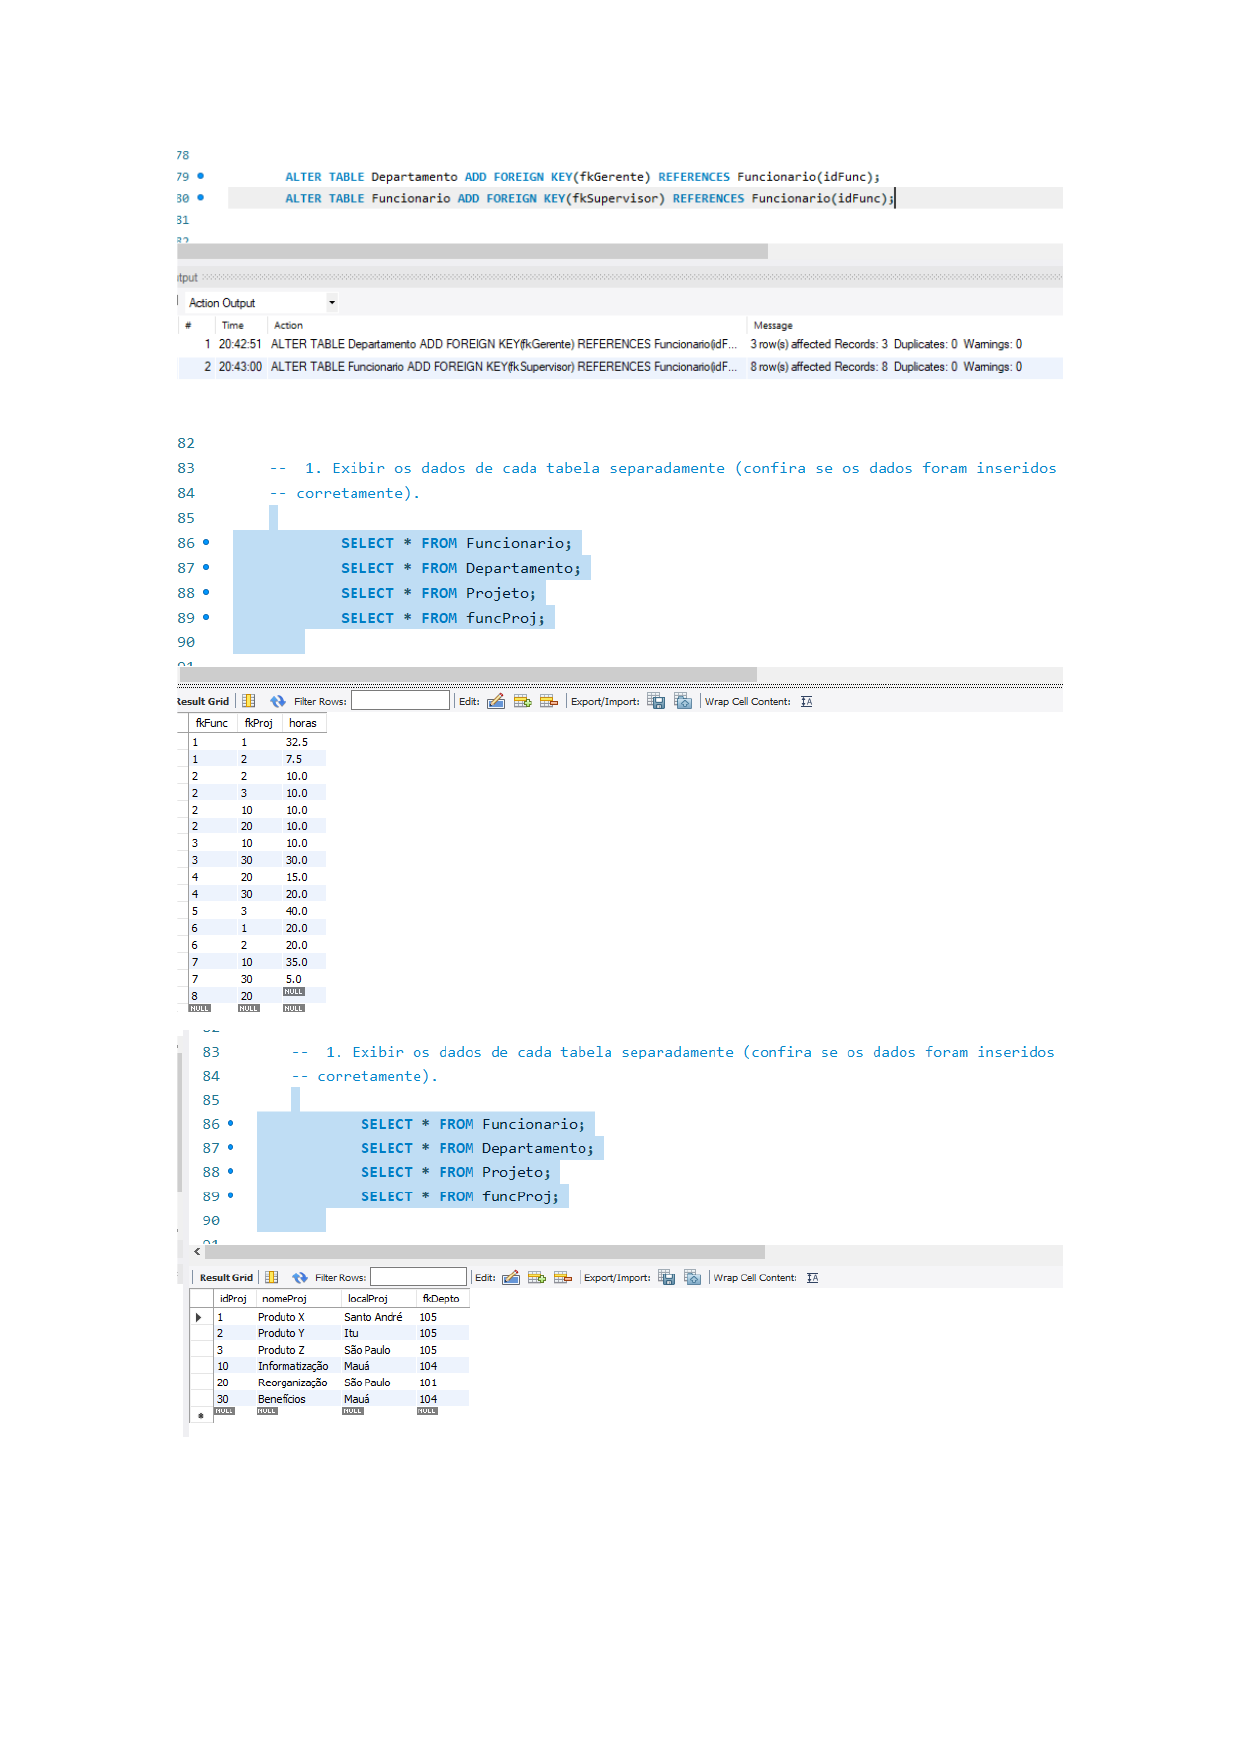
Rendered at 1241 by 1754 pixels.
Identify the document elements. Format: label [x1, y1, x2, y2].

picture [177, 1030, 1063, 1437]
picture [177, 147, 1063, 414]
picture [177, 432, 1063, 1012]
